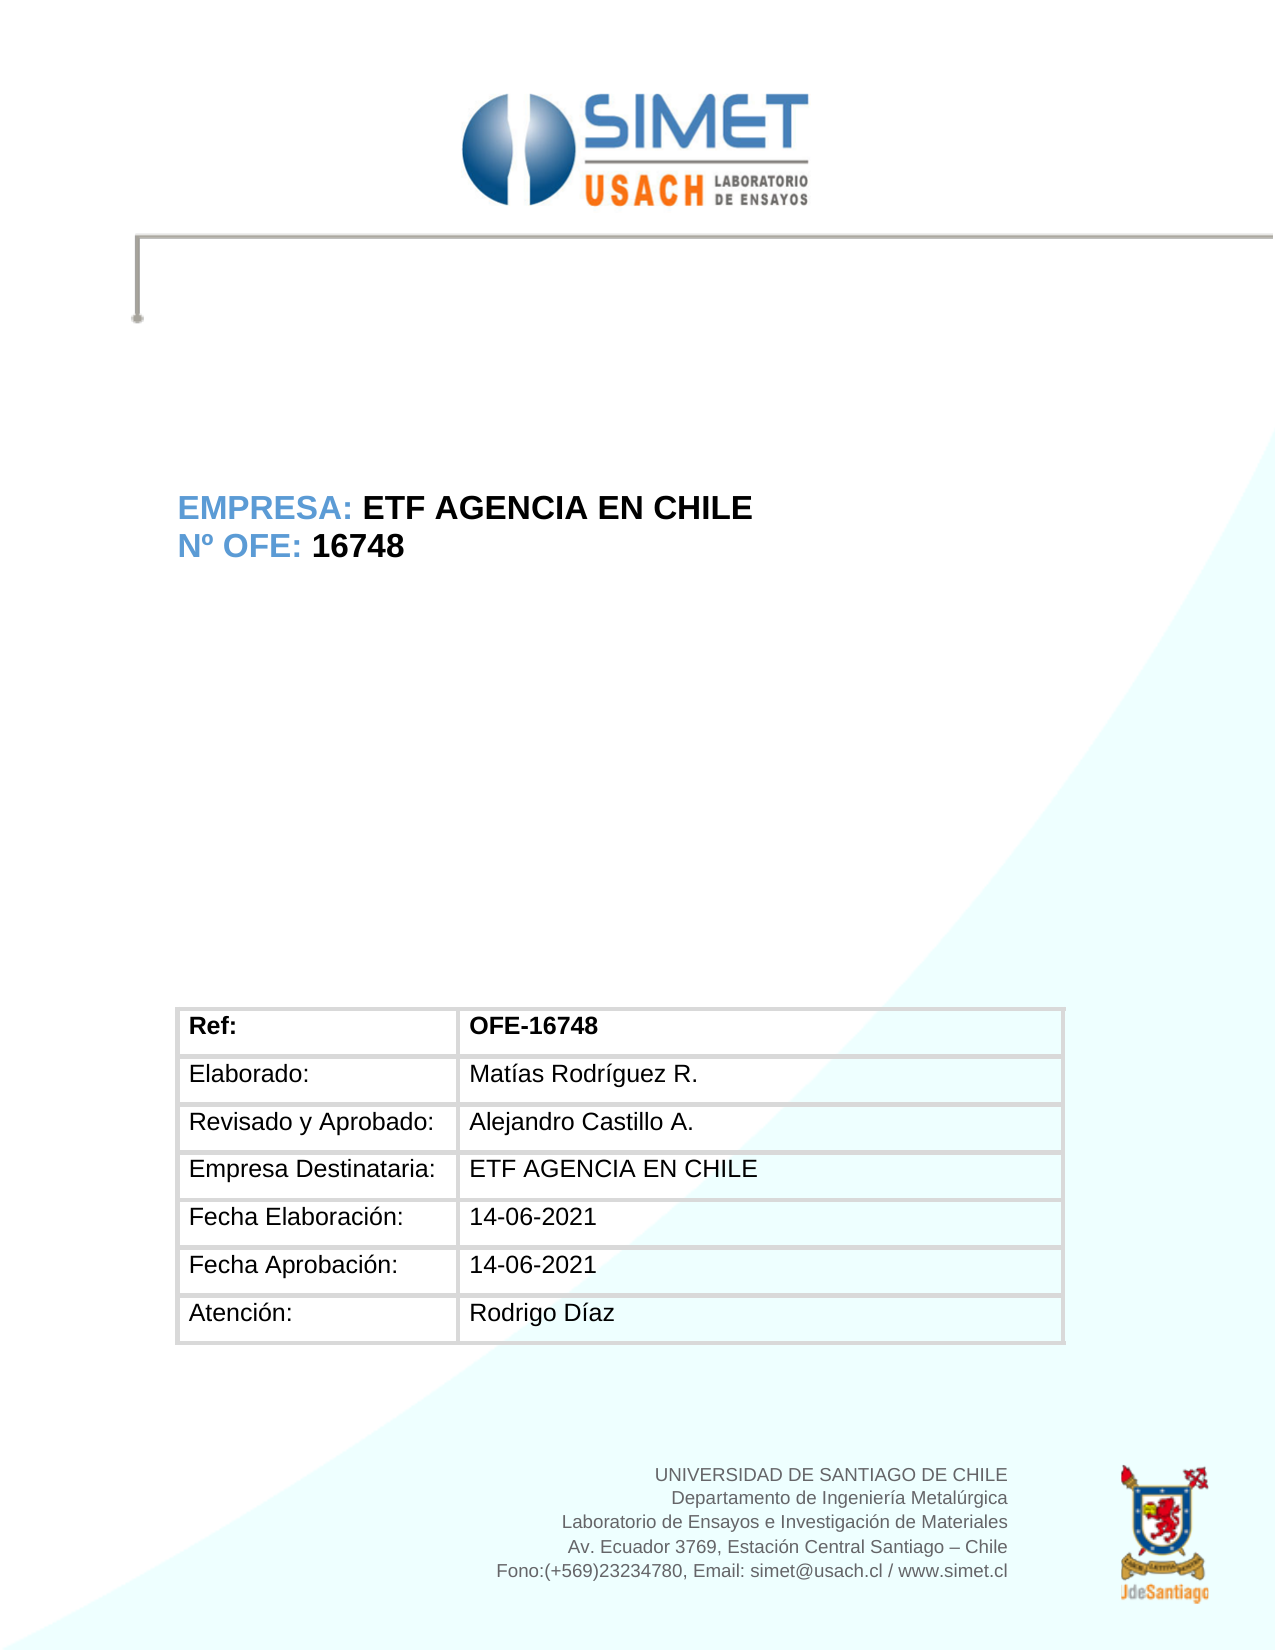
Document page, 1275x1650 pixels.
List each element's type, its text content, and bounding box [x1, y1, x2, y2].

table_cell ETF AGENCIA EN CHILE [460, 1155, 1061, 1197]
table_cell Fecha Elaboración: [180, 1202, 456, 1245]
table_cell Elaborado: [180, 1059, 456, 1102]
table_header OFE-16748 [460, 1011, 1061, 1054]
table_cell 14-06-2021 [460, 1250, 1061, 1293]
picture [1118, 1464, 1207, 1603]
picture [127, 226, 1273, 329]
table_cell Matías Rodríguez R. [460, 1059, 1061, 1102]
table_cell Rodrigo Díaz [460, 1298, 1061, 1341]
table_cell Atención: [180, 1298, 456, 1341]
table_header Ref: [180, 1011, 456, 1054]
table_cell 14-06-2021 [460, 1202, 1061, 1245]
table_cell Empresa Destinataria: [180, 1155, 456, 1197]
text Nº OFE: 16748 [177, 526, 1063, 565]
table_cell Revisado y Aprobado: [180, 1107, 456, 1150]
picture [447, 73, 828, 225]
table_cell Alejandro Castillo A. [460, 1107, 1061, 1150]
table_cell Fecha Aprobación: [180, 1250, 456, 1293]
text EMPRESA: ETF AGENCIA EN CHILE [177, 488, 1063, 526]
